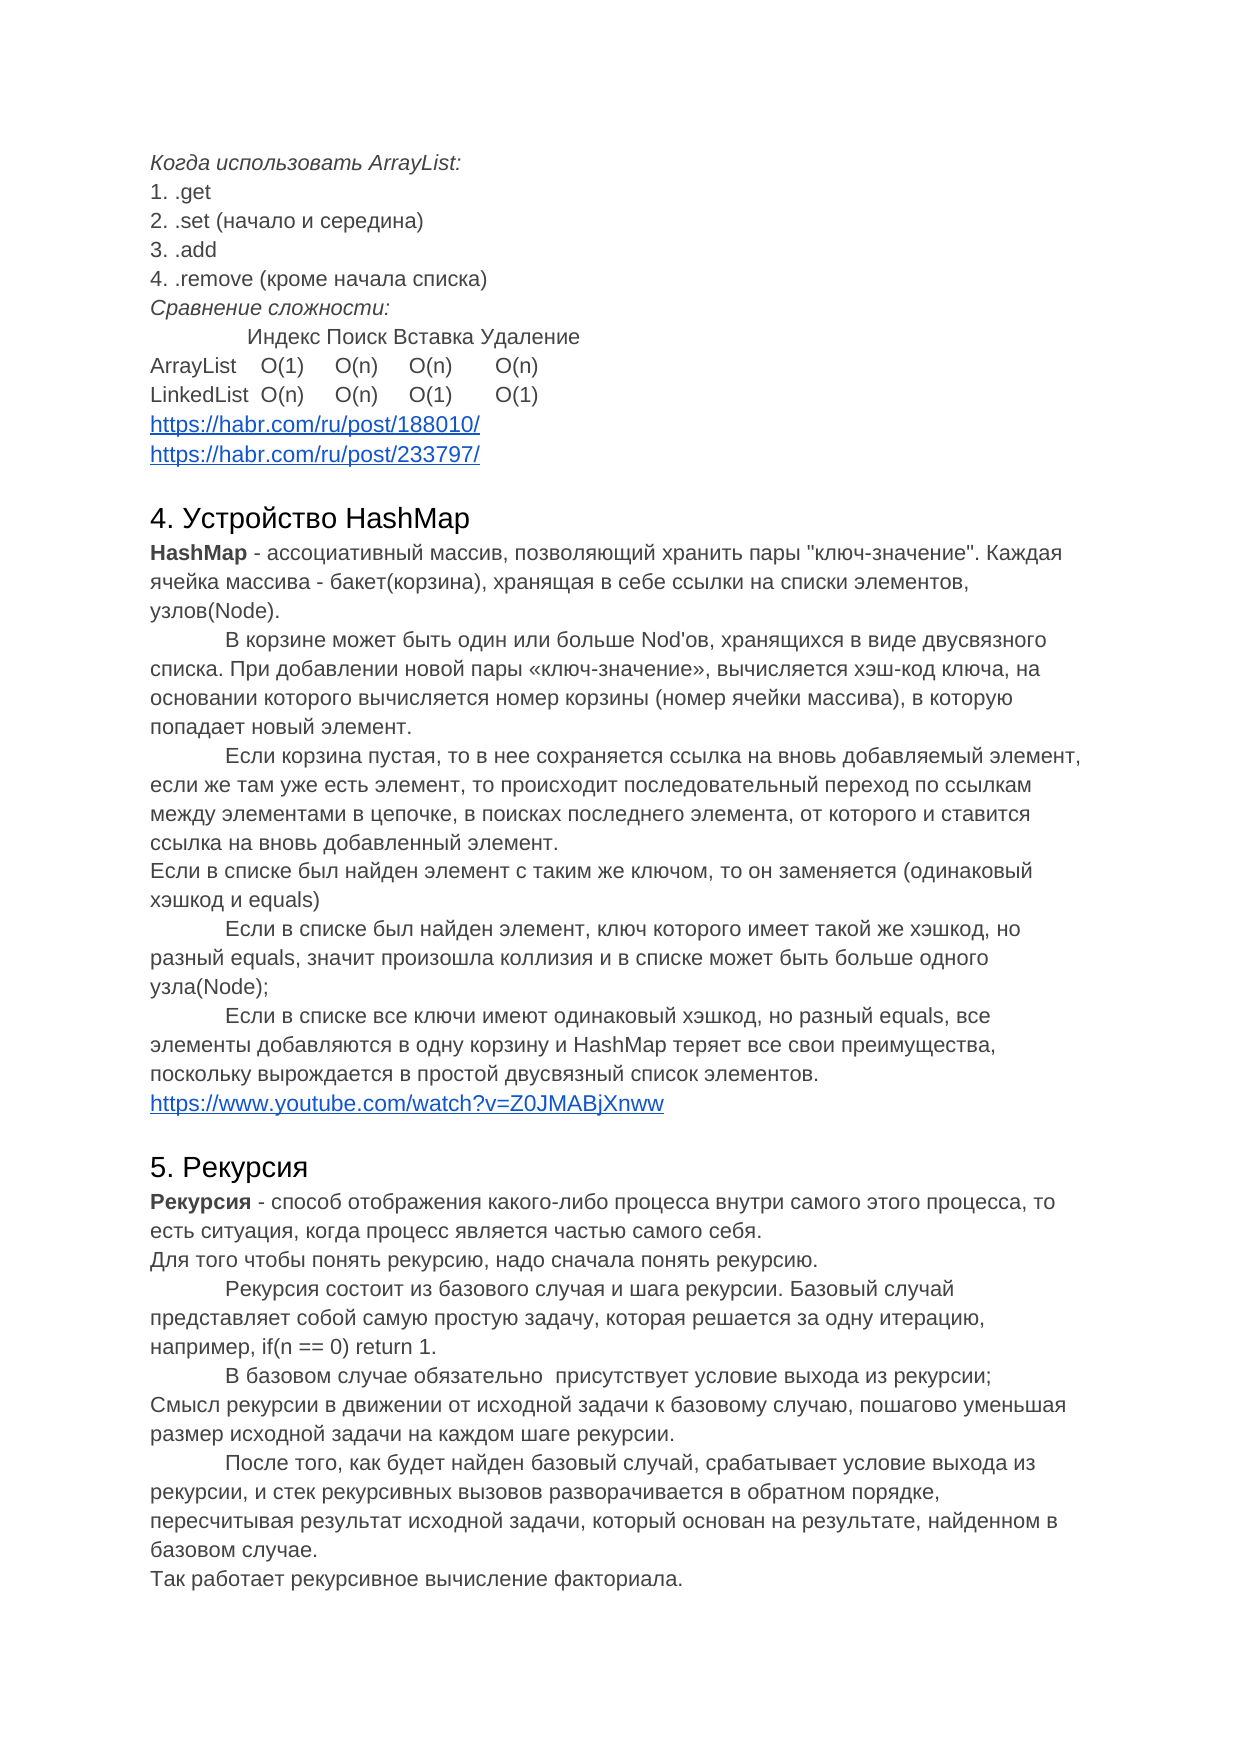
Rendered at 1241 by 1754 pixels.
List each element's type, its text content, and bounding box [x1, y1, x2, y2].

text ArrayList O(1) O(n) O(n) O(n) [150, 353, 1090, 378]
text Сравнение сложности: [150, 295, 1090, 320]
text Для того чтобы понять рекурсию, надо сначала понять рекурсию. [150, 1247, 1090, 1272]
text Если в списке был найден элемент, ключ которого имеет такой же хэшкод, но разный equals, значит произошла коллизия и в списке может быть больше одного узла(Node); [150, 916, 1090, 999]
text Если корзина пустая, то в нее сохраняется ссылка на вновь добавляемый элемент, если же там уже есть элемент, то происходит последовательный переход по ссылкам между элементами в цепочке, в поисках последнего элемента, от которого и ставится ссылка на вновь добавленный элемент. [150, 742, 1090, 854]
text 3. .add [150, 237, 1090, 262]
text Индекс Поиск Вставка Удаление [150, 324, 1090, 349]
text Если в списке все ключи имеют одинаковый хэшкод, но разный equals, все элементы добавляются в одну корзину и HashMap теряет все свои преимущества, поскольку вырождается в простой двусвязный список элементов. [150, 1003, 1090, 1086]
text LinkedList O(n) O(n) O(1) O(1) [150, 382, 1090, 407]
text https://habr.com/ru/post/188010/ [150, 411, 1090, 437]
text 4. Устройство HashMap [150, 501, 1090, 535]
text 4. .remove (кроме начала списка) [150, 266, 1090, 291]
text Рекурсия состоит из базового случая и шага рекурсии. Базовый случай представляет собой самую простую задачу, которая решается за одну итерацию, например, if(n == 0) return 1. [150, 1276, 1090, 1359]
text https://www.youtube.com/watch?v=Z0JMABjXnww [150, 1090, 1090, 1116]
text 2. .set (начало и середина) [150, 208, 1090, 233]
text 5. Рекурсия [150, 1150, 1090, 1184]
text Когда использовать ArrayList: [150, 150, 1090, 175]
text Смысл рекурсии в движении от исходной задачи к базовому случаю, пошагово уменьшая размер исходной задачи на каждом шаге рекурсии. [150, 1392, 1090, 1446]
text Если в списке был найден элемент с таким же ключом, то он заменяется (одинаковый хэшкод и equals) [150, 858, 1090, 912]
text 1. .get [150, 179, 1090, 204]
text В корзине может быть один или больше Nod'ов, хранящихся в виде двусвязного списка. При добавлении новой пары «ключ-значение», вычисляется хэш-код ключа, на основании которого вычисляется номер корзины (номер ячейки массива), в которую попадает новый элемент. [150, 627, 1090, 739]
text В базовом случае обязательно присутствует условие выхода из рекурсии; [150, 1363, 1090, 1388]
text Рекурсия - способ отображения какого-либо процесса внутри самого этого процесса, то есть ситуация, когда процесс является частью самого себя. [150, 1189, 1090, 1243]
text Так работает рекурсивное вычисление факториала. [150, 1565, 1090, 1591]
text HashMap - ассоциативный массив, позволяющий хранить пары "ключ-значение". Каждая ячейка массива - бакет(корзина), хранящая в себе ссылки на списки элементов, узлов(Node). [150, 540, 1090, 623]
text https://habr.com/ru/post/233797/ [150, 441, 1090, 467]
text После того, как будет найден базовый случай, срабатывает условие выхода из рекурсии, и стек рекурсивных вызовов разворачивается в обратном порядке, пересчитывая результат исходной задачи, который основан на результате, найденном в базовом случае. [150, 1449, 1090, 1562]
